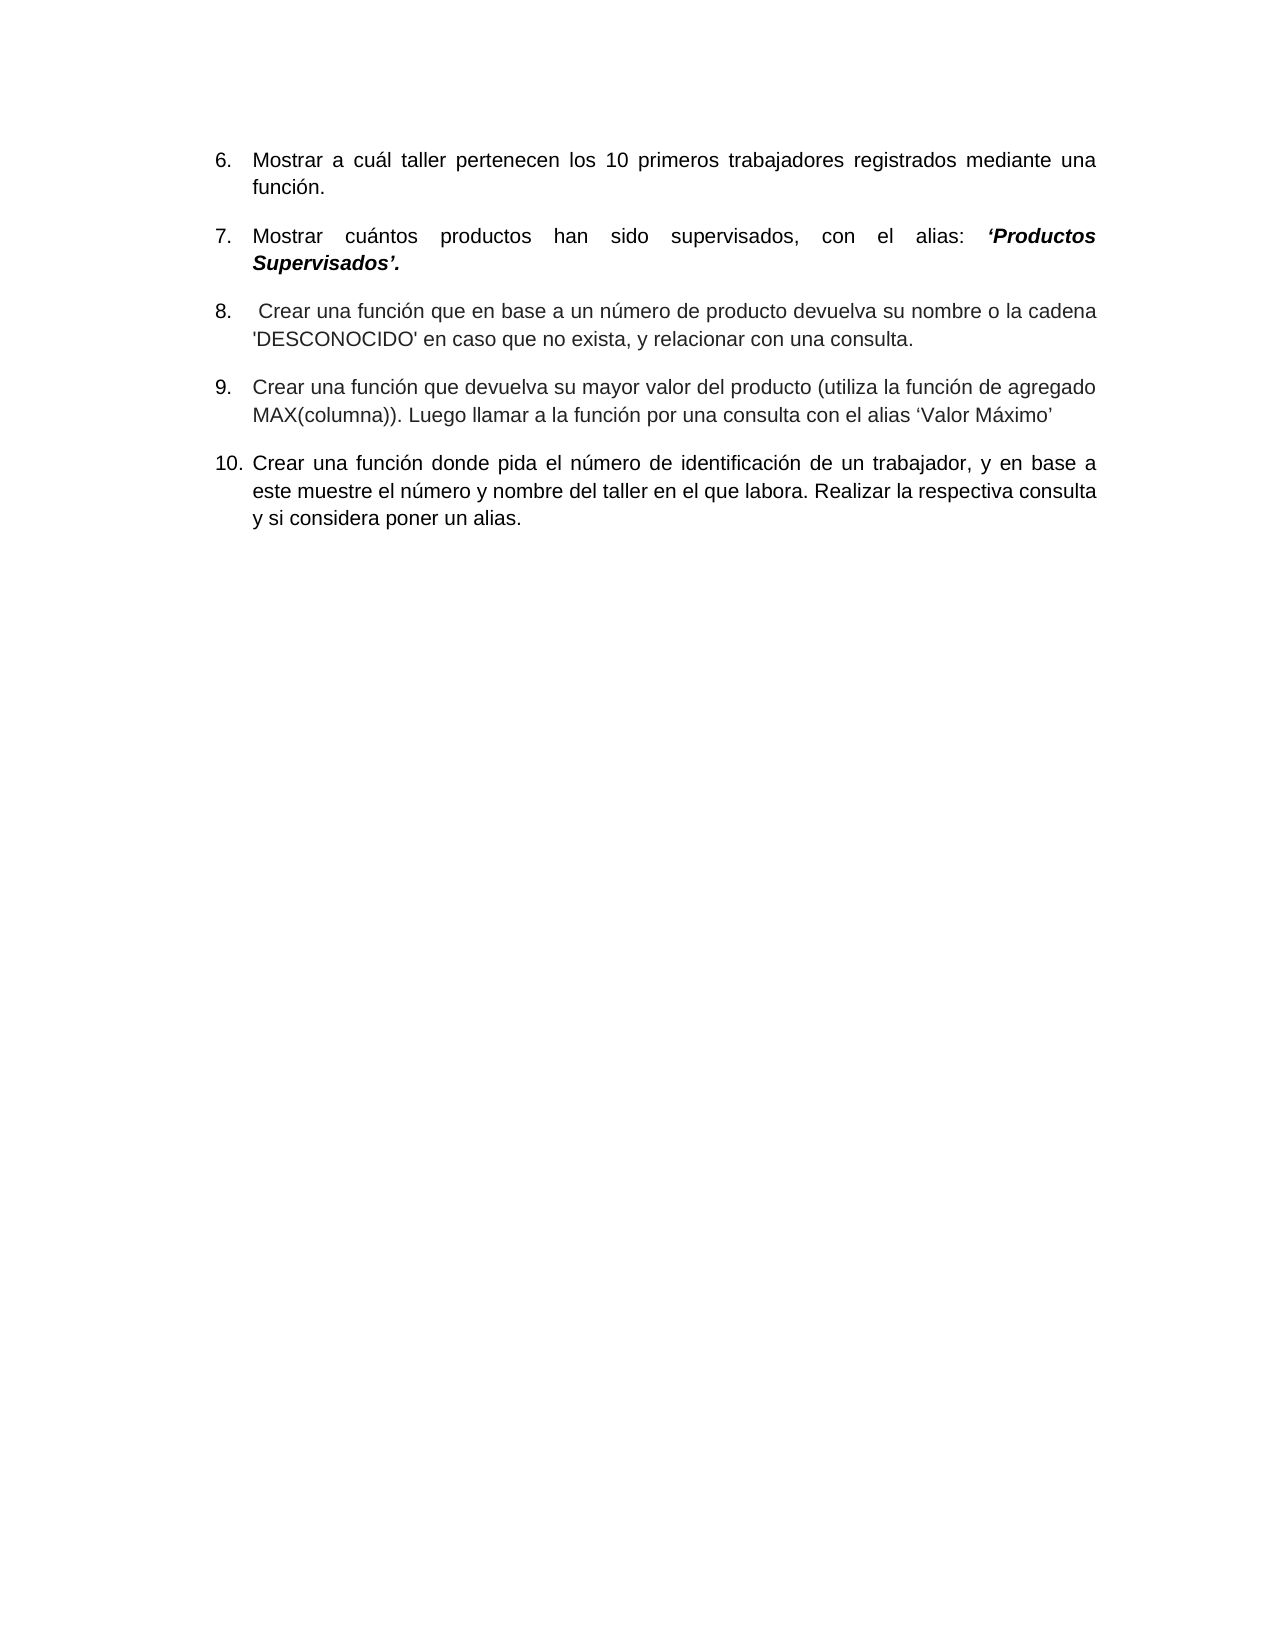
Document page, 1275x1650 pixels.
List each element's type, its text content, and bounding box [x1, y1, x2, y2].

list Crear una función que devuelva su mayor valor del producto (utiliza la función de agregado MAX(columna)). Luego llamar a la función por una consulta con el alias ‘Valor Máximo’ [215, 375, 1098, 427]
list Crear una función donde pida el número de identificación de un trabajador, y en base a este muestre el número y nombre del taller en el que labora. Realizar la respectiva consulta y si considera poner un alias. [215, 451, 1098, 530]
list Crear una función que en base a un número de producto devuelva su nombre o la cadena 'DESCONOCIDO' en caso que no exista, y relacionar con una consulta. [215, 299, 1098, 351]
list Mostrar cuántos productos han sido supervisados, con el alias: ‘Productos Supervisados’. [215, 223, 1098, 275]
list Mostrar a cuál taller pertenecen los 10 primeros trabajadores registrados mediante una función. [215, 148, 1098, 199]
